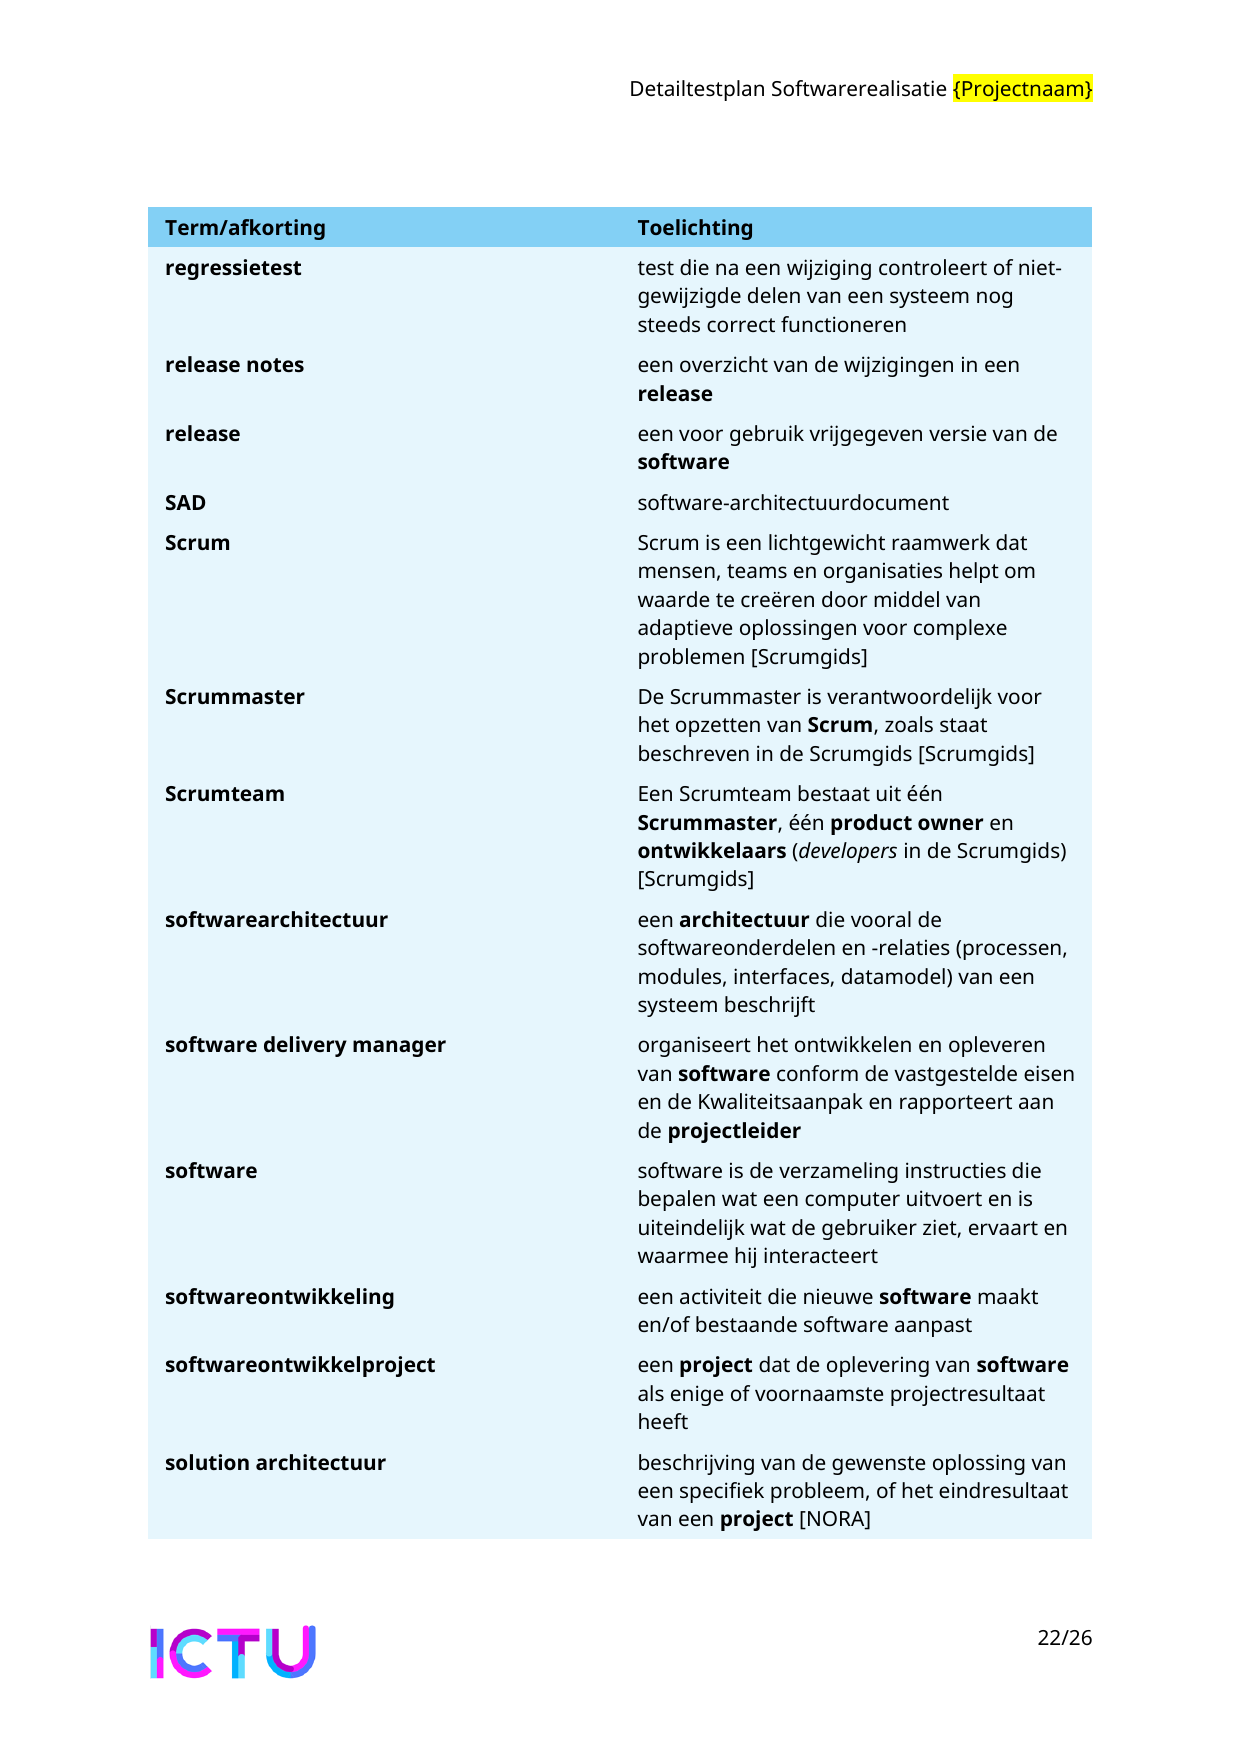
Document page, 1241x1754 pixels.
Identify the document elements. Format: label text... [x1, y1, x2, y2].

table_cell release notes [148, 344, 620, 413]
table_cell software is de verzameling instructies die bepalen wat een computer uitvoert en is uiteindelijk wat de gebruiker ziet, ervaart en waarmee hij interacteert [620, 1150, 1092, 1276]
table_cell softwarearchitectuur [148, 899, 620, 1024]
table_cell softwareontwikkelproject [148, 1345, 620, 1442]
table_cell een project dat de oplevering van software als enige of voornaamste projectresultaat heeft [620, 1345, 1092, 1442]
table_cell organiseert het ontwikkelen en opleveren van software conform de vastgestelde eisen en de Kwaliteitsaanpak en rapporteert aan de projectleider [620, 1025, 1092, 1150]
table_cell regressietest [148, 247, 620, 344]
table_cell Scrummaster [148, 676, 620, 773]
picture [148, 1623, 319, 1683]
table_cell een activiteit die nieuwe software maakt en/of bestaande software aanpast [620, 1276, 1092, 1344]
table_header Term/afkorting [148, 207, 620, 247]
table_cell Een Scrumteam bestaat uit één Scrummaster, één product owner en ontwikkelaars (developers in de Scrumgids) [Scrumgids] [620, 773, 1092, 899]
table_cell Scrum is een lichtgewicht raamwerk dat mensen, teams en organisaties helpt om waarde te creёren door middel van adaptieve oplossingen voor complexe problemen [Scrumgids] [620, 522, 1092, 676]
table_cell een overzicht van de wijzigingen in een release [620, 344, 1092, 413]
table_cell beschrijving van de gewenste oplossing van een specifiek probleem, of het eindresultaat van een project [NORA] [620, 1442, 1092, 1539]
table_cell Scrum [148, 522, 620, 676]
table_cell software delivery manager [148, 1025, 620, 1150]
table_cell softwareontwikkeling [148, 1276, 620, 1344]
table_cell solution architectuur [148, 1442, 620, 1539]
table_cell SAD [148, 482, 620, 522]
table_cell software-architectuurdocument [620, 482, 1092, 522]
table_cell software [148, 1150, 620, 1276]
table_header Toelichting [620, 207, 1092, 247]
table_cell Scrumteam [148, 773, 620, 899]
table_cell een voor gebruik vrijgegeven versie van de software [620, 413, 1092, 482]
table_cell een architectuur die vooral de softwareonderdelen en -relaties (processen, modules, interfaces, datamodel) van een systeem beschrijft [620, 899, 1092, 1024]
table_cell De Scrummaster is verantwoordelijk voor het opzetten van Scrum, zoals staat beschreven in de Scrumgids [Scrumgids] [620, 676, 1092, 773]
table_cell test die na een wijziging controleert of niet-gewijzigde delen van een systeem nog steeds correct functioneren [620, 247, 1092, 344]
table_cell release [148, 413, 620, 482]
